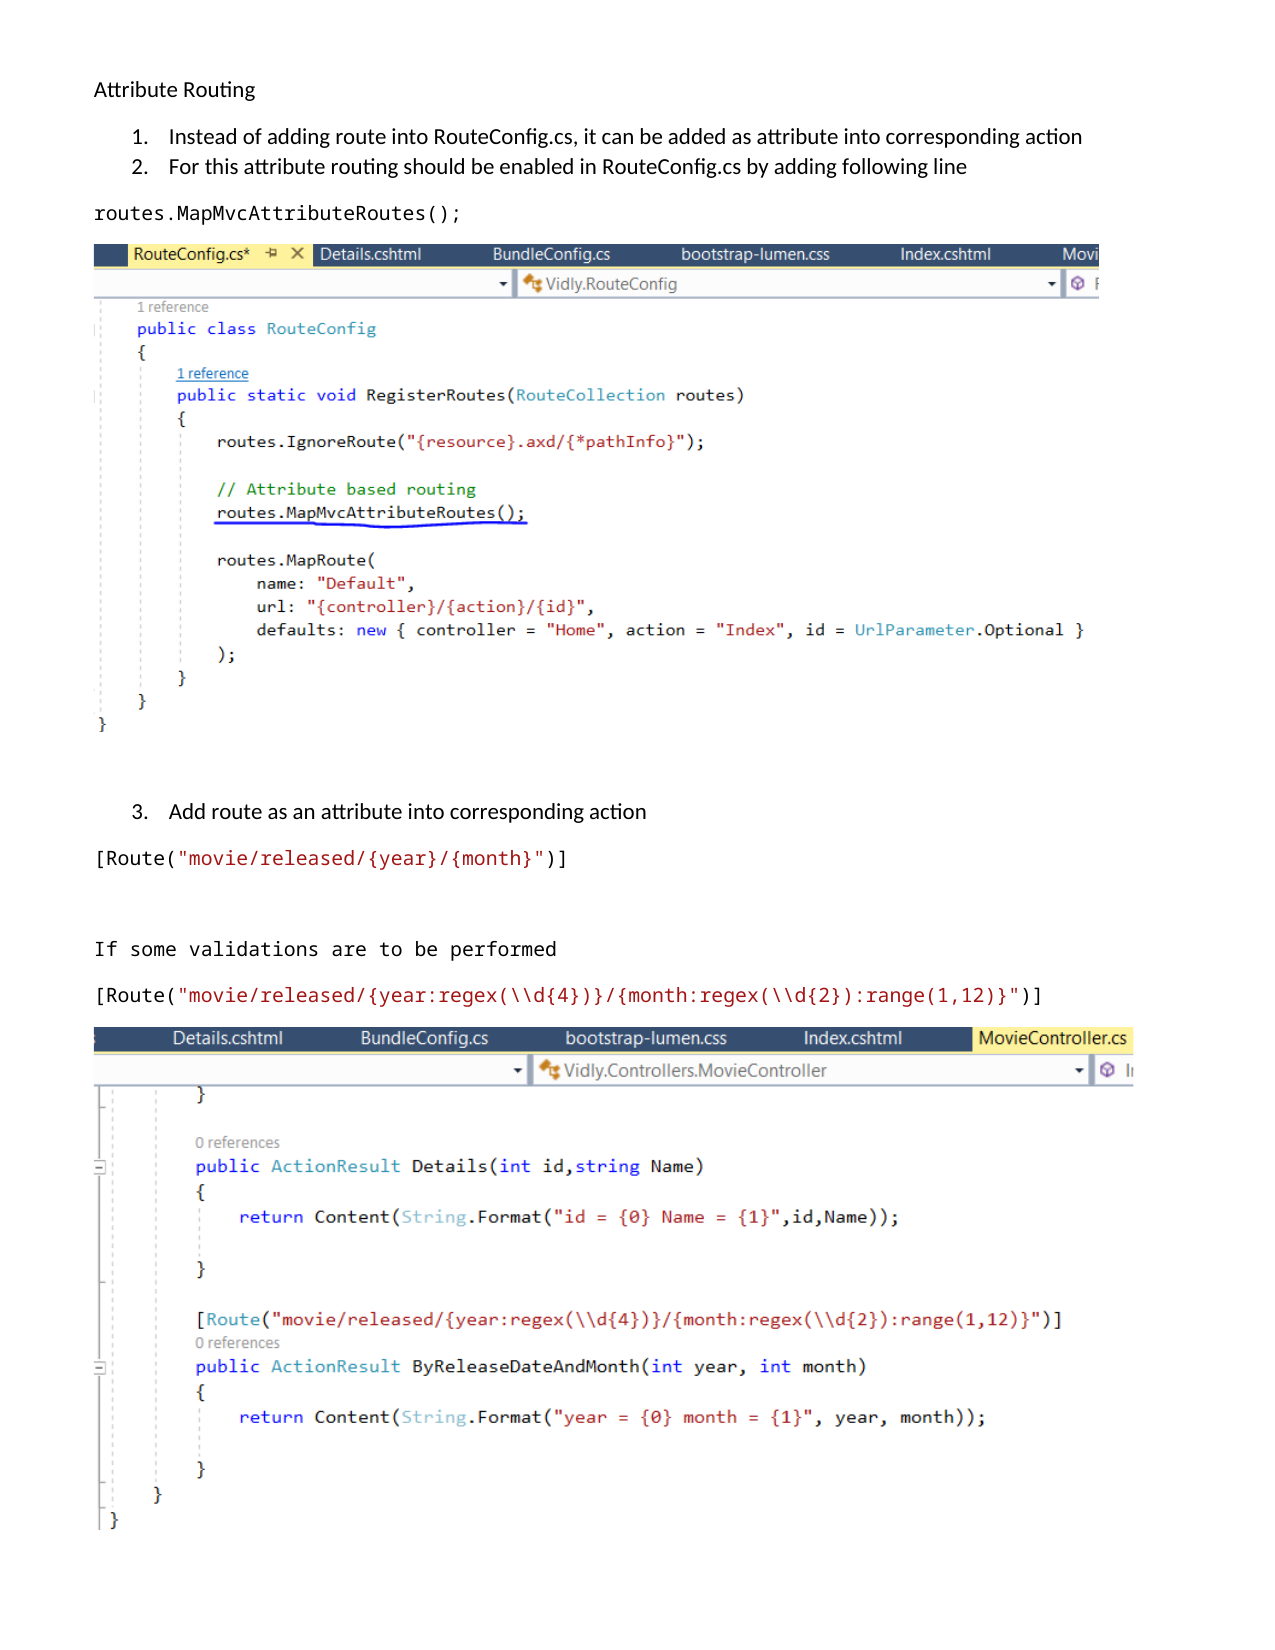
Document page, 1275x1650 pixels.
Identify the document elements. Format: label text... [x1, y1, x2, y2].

list Instead of adding route into RouteConfig.cs, it can be added as attribute into corresponding action [131, 122, 1219, 150]
picture [93, 1027, 1134, 1530]
text [Route("movie/released/{year}/{month}")] [94, 844, 1219, 871]
text [Route("movie/released/{year:regex(\\d{4})}/{month:regex(\\d{2}):range(1,12)}")] [94, 981, 1219, 1008]
list For this attribute routing should be enabled in RouteConfig.cs by adding following line [131, 152, 1219, 180]
text routes.MapMvcAttributeRoutes(); [94, 199, 1219, 226]
text If some validations are to be performed [94, 936, 1219, 963]
list Add route as an attribute into corresponding action [131, 797, 1219, 825]
picture [93, 244, 1099, 732]
text Attribute Routing [94, 75, 1219, 103]
